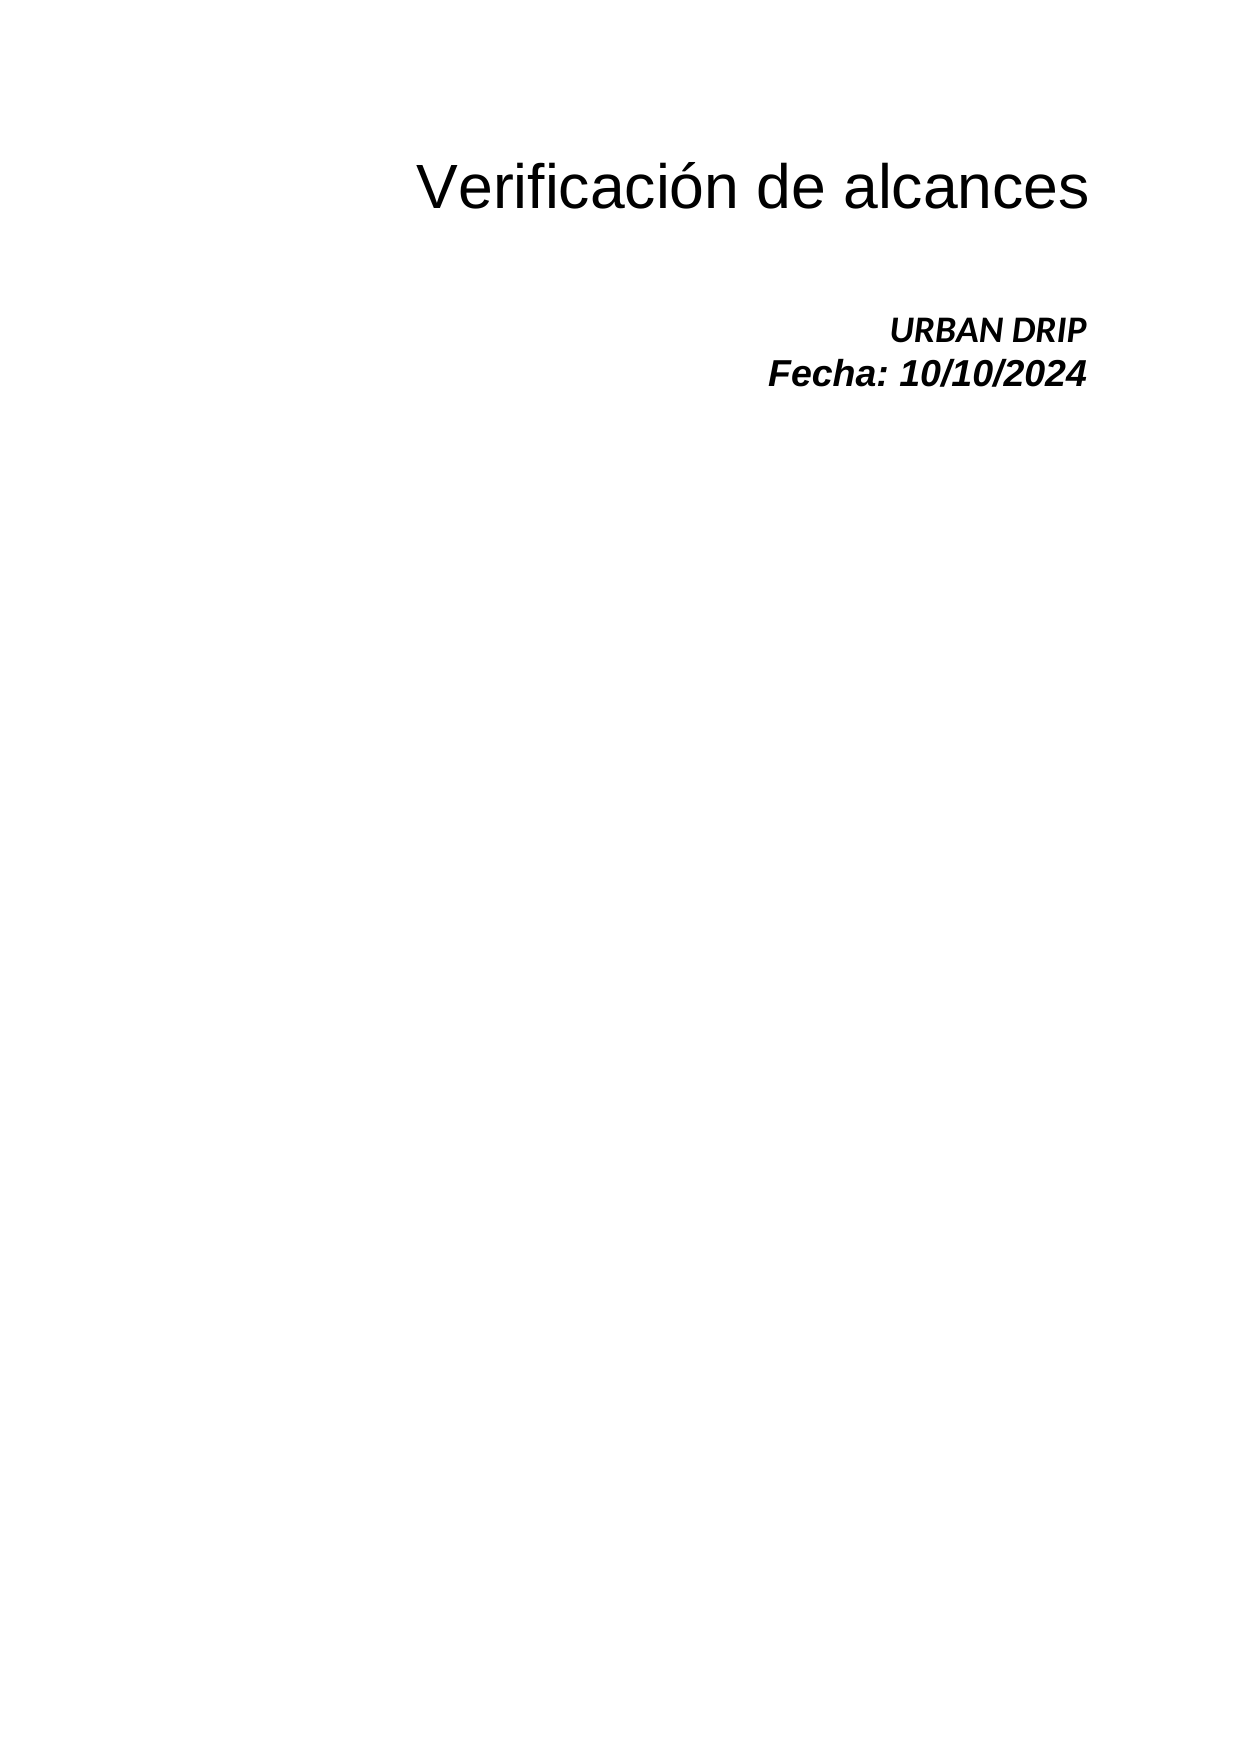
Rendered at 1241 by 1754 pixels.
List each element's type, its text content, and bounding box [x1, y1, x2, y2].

text Verificación de alcances [150, 150, 1090, 222]
text Fecha: 10/10/2024 [150, 352, 1090, 395]
text URBAN DRIP [150, 306, 1090, 352]
